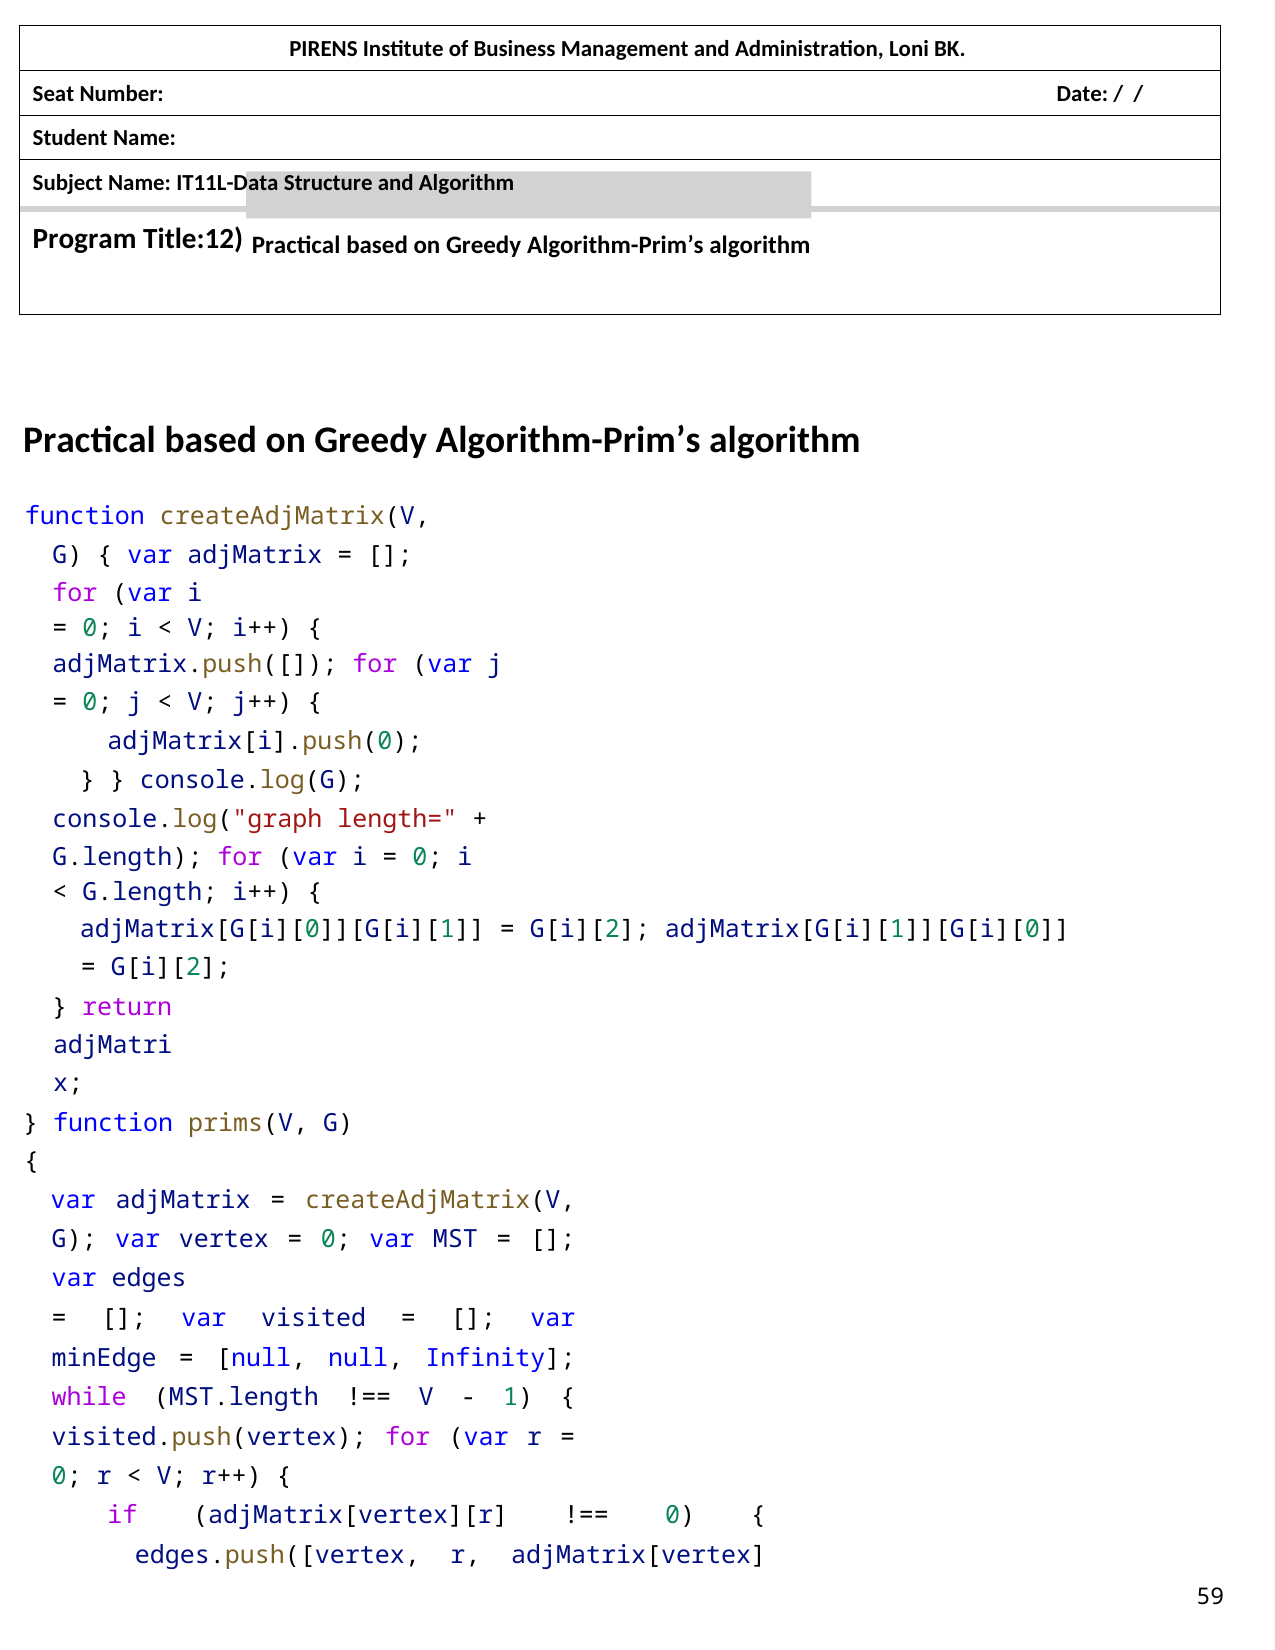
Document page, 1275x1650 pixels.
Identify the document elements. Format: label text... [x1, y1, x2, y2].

table_cell Student Name: [20, 116, 1220, 159]
text = 0; j < V; j++) { [52, 684, 1237, 718]
text function createAdjMatrix(V, G) { var adjMatrix = []; for (var i [24, 498, 466, 609]
text adjMatrix[i].push(0); [107, 723, 1237, 757]
text < G.length; i++) { [52, 877, 1237, 906]
table_header PIRENS Institute of Business Management and Administration, Loni BK. [20, 26, 1220, 70]
table_cell Seat Number: Date: / / [20, 71, 1220, 115]
text var adjMatrix = createAdjMatrix(V, G); var vertex = 0; var MST = []; var edges [50, 1182, 575, 1294]
text { [24, 1142, 1237, 1176]
text = G[i][2]; [81, 949, 1237, 983]
text } function prims(V, G) [23, 1104, 1237, 1138]
text } return adjMatrix; [52, 988, 191, 1099]
text adjMatrix.push([]); for (var j [52, 646, 1237, 680]
text adjMatrix[G[i][0]][G[i][1]] = G[i][2]; adjMatrix[G[i][1]][G[i][0]] [79, 911, 1237, 945]
text = []; var visited = []; var minEdge = [null, null, Infinity]; while (MST.length !== V - 1) { visited.push(vertex); for (var r = 0; r < V; r++) { [51, 1300, 575, 1492]
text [107, 1497, 766, 1570]
table_cell Program Title:12) Practical based on Greedy Algorithm-Prim’s algorithm [20, 212, 1220, 314]
table_cell Subject Name: IT11L-Data Structure and Algorithm [20, 160, 1220, 206]
subtitle Practical based on Greedy Algorithm-Prim’s algorithm [23, 416, 1237, 462]
text } } console.log(G); console.log("graph length=" + G.length); for (var i = 0; i [52, 762, 604, 873]
text = 0; i < V; i++) { [52, 613, 1237, 642]
